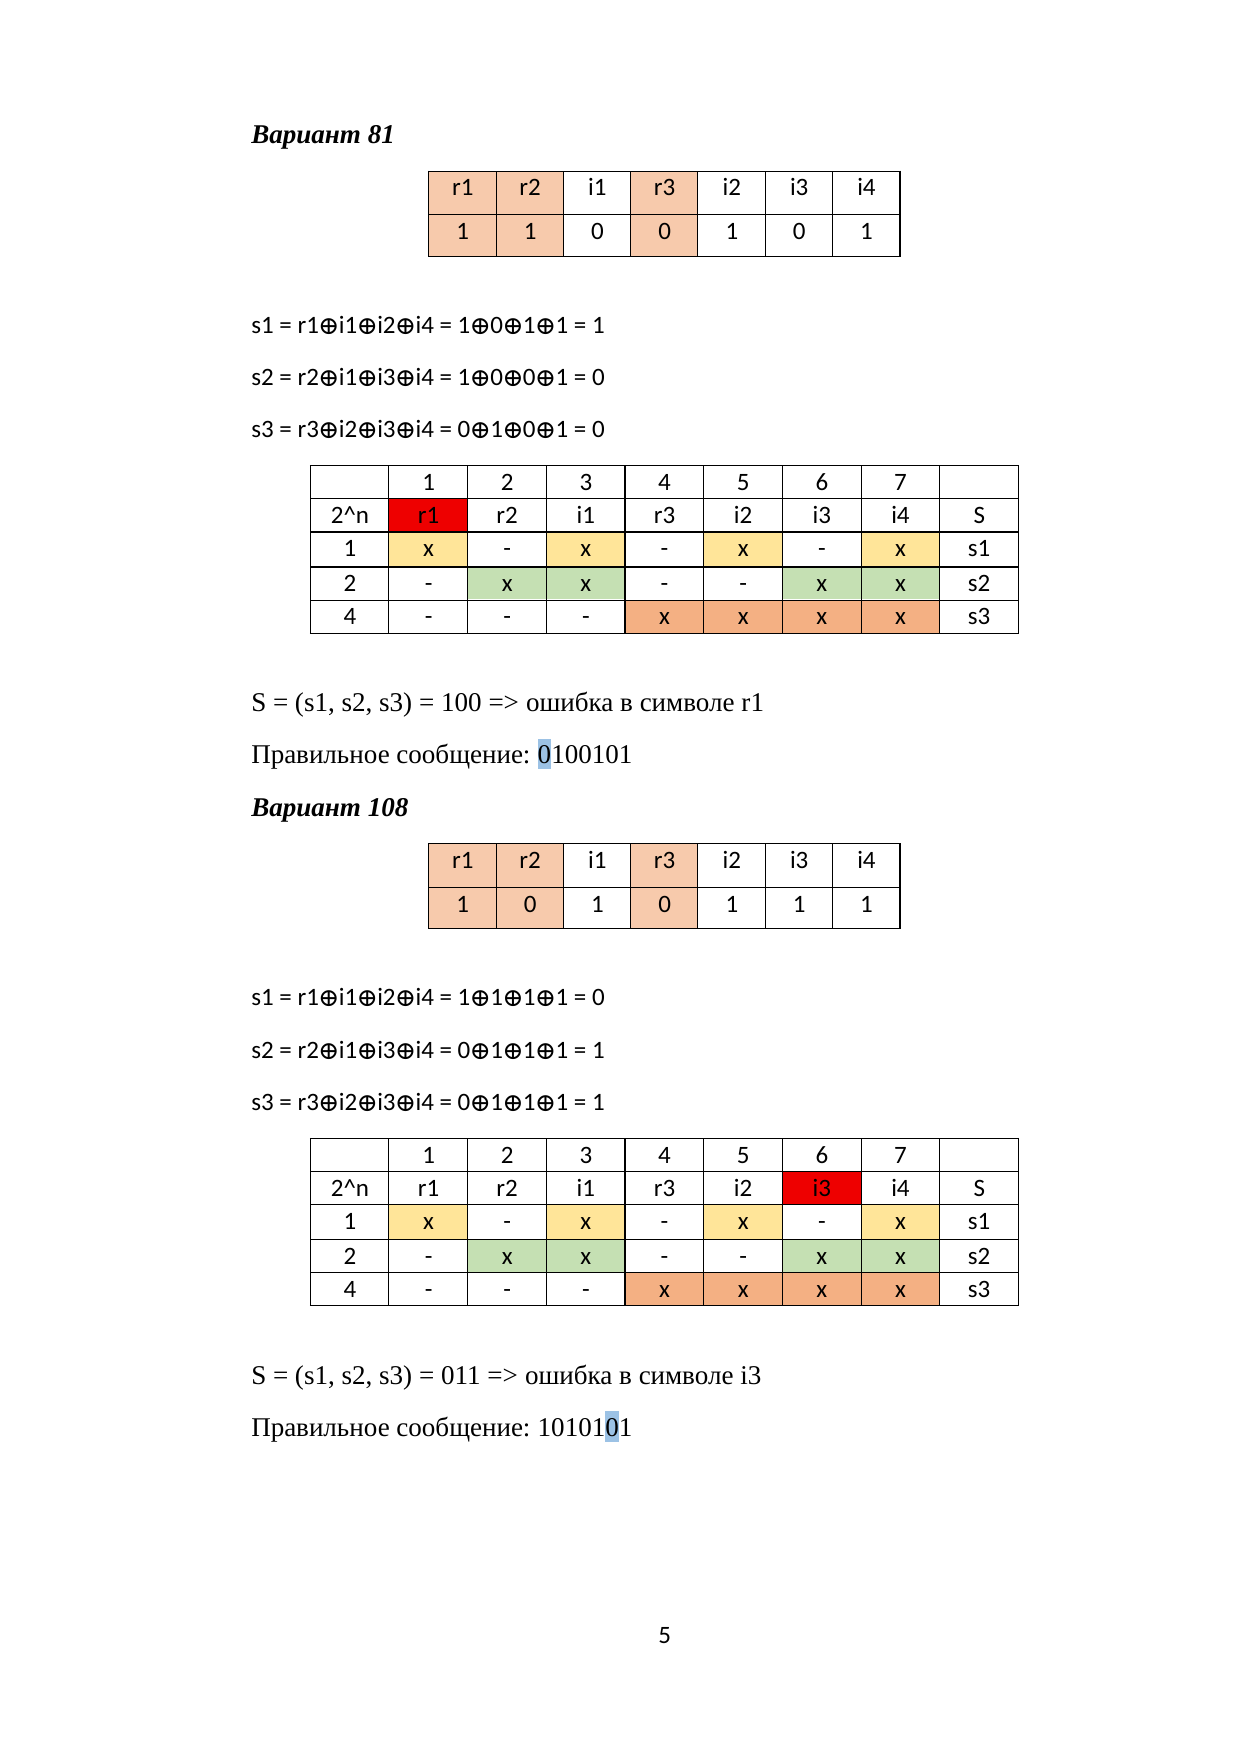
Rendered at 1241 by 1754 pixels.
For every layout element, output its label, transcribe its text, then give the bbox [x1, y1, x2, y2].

table_cell x [704, 601, 782, 633]
text s2 = r2⊕i1⊕i3⊕i4 = 1⊕0⊕0⊕1 = 0 [177, 361, 1152, 392]
table_header [940, 466, 1018, 498]
table_cell r3 [626, 499, 703, 531]
table_cell - [468, 601, 546, 633]
table_cell 1 [698, 215, 765, 256]
table_cell i2 [704, 499, 782, 531]
table_cell - [626, 1205, 703, 1239]
table_cell i1 [547, 499, 624, 531]
table_cell x [547, 568, 624, 599]
table_cell x [783, 1240, 861, 1272]
table_cell - [626, 533, 703, 566]
table_cell 1 [429, 215, 496, 256]
table_cell S [940, 499, 1018, 531]
table_cell - [704, 1240, 782, 1272]
table_cell x [626, 601, 703, 633]
table_cell x [862, 1205, 939, 1239]
table_cell - [389, 1240, 467, 1272]
table_header r3 [631, 172, 697, 214]
table_header 3 [547, 1139, 624, 1171]
text s1 = r1⊕i1⊕i2⊕i4 = 1⊕0⊕1⊕1 = 1 [177, 308, 1152, 339]
table_cell s1 [940, 1205, 1018, 1239]
table_cell x [626, 1273, 703, 1305]
text s3 = r3⊕i2⊕i3⊕i4 = 0⊕1⊕1⊕1 = 1 [177, 1086, 1152, 1117]
table_header [940, 1139, 1018, 1171]
table_cell 1 [311, 533, 388, 566]
table_cell - [389, 1273, 467, 1305]
table_header [311, 466, 388, 498]
table_cell r2 [468, 499, 546, 531]
text Вариант 108 [177, 791, 1152, 822]
table_cell s3 [940, 1273, 1018, 1305]
table_cell s2 [940, 568, 1018, 599]
table_header 2 [468, 466, 546, 498]
table_cell x [389, 533, 467, 566]
table_cell - [704, 568, 782, 599]
table_header 7 [862, 1139, 939, 1171]
table_cell x [783, 568, 861, 599]
table_cell - [547, 1273, 624, 1305]
table_header i4 [833, 172, 899, 214]
table_cell x [783, 1273, 861, 1305]
table_header r1 [429, 844, 496, 887]
table_cell i4 [862, 499, 939, 531]
table_cell x [704, 1273, 782, 1305]
table_header 2 [468, 1139, 546, 1171]
table_cell 0 [497, 888, 563, 928]
table_cell - [783, 533, 861, 566]
table_header i3 [766, 844, 832, 887]
text Правильное сообщение: 1010101 [619, 1411, 1152, 1442]
table_cell i2 [704, 1172, 782, 1204]
table_cell - [783, 1205, 861, 1239]
table_cell 2 [311, 1240, 388, 1272]
table_cell 2^n [311, 499, 388, 531]
table_cell i3 [783, 499, 861, 531]
table_header r2 [497, 172, 563, 214]
table_cell i3 [783, 1172, 861, 1204]
table_cell 0 [766, 215, 832, 256]
table_cell 0 [631, 215, 697, 256]
table_cell s2 [940, 1240, 1018, 1272]
table_cell x [547, 1205, 624, 1239]
table_cell 1 [766, 888, 832, 928]
text S = (s1, s2, s3) = 100 => ошибка в символе r1 [177, 686, 1152, 717]
text s3 = r3⊕i2⊕i3⊕i4 = 0⊕1⊕0⊕1 = 0 [177, 413, 1152, 444]
table_header i4 [833, 844, 899, 887]
table_cell 1 [429, 888, 496, 928]
text Вариант 81 [177, 118, 1152, 149]
table_cell - [626, 568, 703, 599]
table_header 7 [862, 466, 939, 498]
table_header r2 [497, 844, 563, 887]
text s2 = r2⊕i1⊕i3⊕i4 = 0⊕1⊕1⊕1 = 1 [177, 1033, 1152, 1064]
table_header i2 [698, 172, 765, 214]
table_cell 1 [497, 215, 563, 256]
table_cell x [704, 533, 782, 566]
table_header 4 [626, 1139, 703, 1171]
table_header 1 [389, 1139, 467, 1171]
table_cell 1 [833, 215, 899, 256]
table_cell x [468, 1240, 546, 1272]
table_header 5 [704, 1139, 782, 1171]
table_header 5 [704, 466, 782, 498]
table_cell x [783, 601, 861, 633]
table_cell 0 [631, 888, 697, 928]
table_cell - [389, 568, 467, 599]
table_header r3 [631, 844, 697, 887]
table_cell x [862, 533, 939, 566]
table_header i2 [698, 844, 765, 887]
table_cell x [862, 1273, 939, 1305]
table_header r1 [429, 172, 496, 214]
table_header 6 [783, 1139, 861, 1171]
table_cell r1 [389, 499, 467, 531]
text S = (s1, s2, s3) = 011 => ошибка в символе i3 [177, 1359, 1152, 1390]
table_cell i4 [862, 1172, 939, 1204]
table_cell 1 [311, 1205, 388, 1239]
text Правильное сообщение: 0100101 [177, 738, 1152, 769]
table_cell x [468, 568, 546, 599]
table_cell s3 [940, 601, 1018, 633]
table_cell 1 [564, 888, 630, 928]
table_cell 0 [564, 215, 630, 256]
text s1 = r1⊕i1⊕i2⊕i4 = 1⊕1⊕1⊕1 = 0 [177, 981, 1152, 1012]
table_cell x [547, 1240, 624, 1272]
table_header i3 [766, 172, 832, 214]
table_cell - [468, 533, 546, 566]
table_cell 2 [311, 568, 388, 599]
text Правильное сообщение: 1010101 [177, 1411, 605, 1442]
table_cell - [389, 601, 467, 633]
table_cell 4 [311, 1273, 388, 1305]
table_cell x [704, 1205, 782, 1239]
table_cell 1 [698, 888, 765, 928]
table_cell 1 [833, 888, 899, 928]
table_header 1 [389, 466, 467, 498]
table_header [311, 1139, 388, 1171]
table_header i1 [564, 172, 630, 214]
table_header 4 [626, 466, 703, 498]
table_cell i1 [547, 1172, 624, 1204]
table_cell x [862, 601, 939, 633]
table_cell x [389, 1205, 467, 1239]
table_header 6 [783, 466, 861, 498]
table_cell - [468, 1273, 546, 1305]
table_cell - [626, 1240, 703, 1272]
table_cell 2^n [311, 1172, 388, 1204]
table_cell r2 [468, 1172, 546, 1204]
table_header 3 [547, 466, 624, 498]
table_cell S [940, 1172, 1018, 1204]
table_cell r1 [389, 1172, 467, 1204]
table_cell s1 [940, 533, 1018, 566]
table_cell - [547, 601, 624, 633]
table_header i1 [564, 844, 630, 887]
table_cell x [862, 568, 939, 599]
table_cell x [862, 1240, 939, 1272]
table_cell - [468, 1205, 546, 1239]
table_cell r3 [626, 1172, 703, 1204]
table_cell 4 [311, 601, 388, 633]
table_cell x [547, 533, 624, 566]
